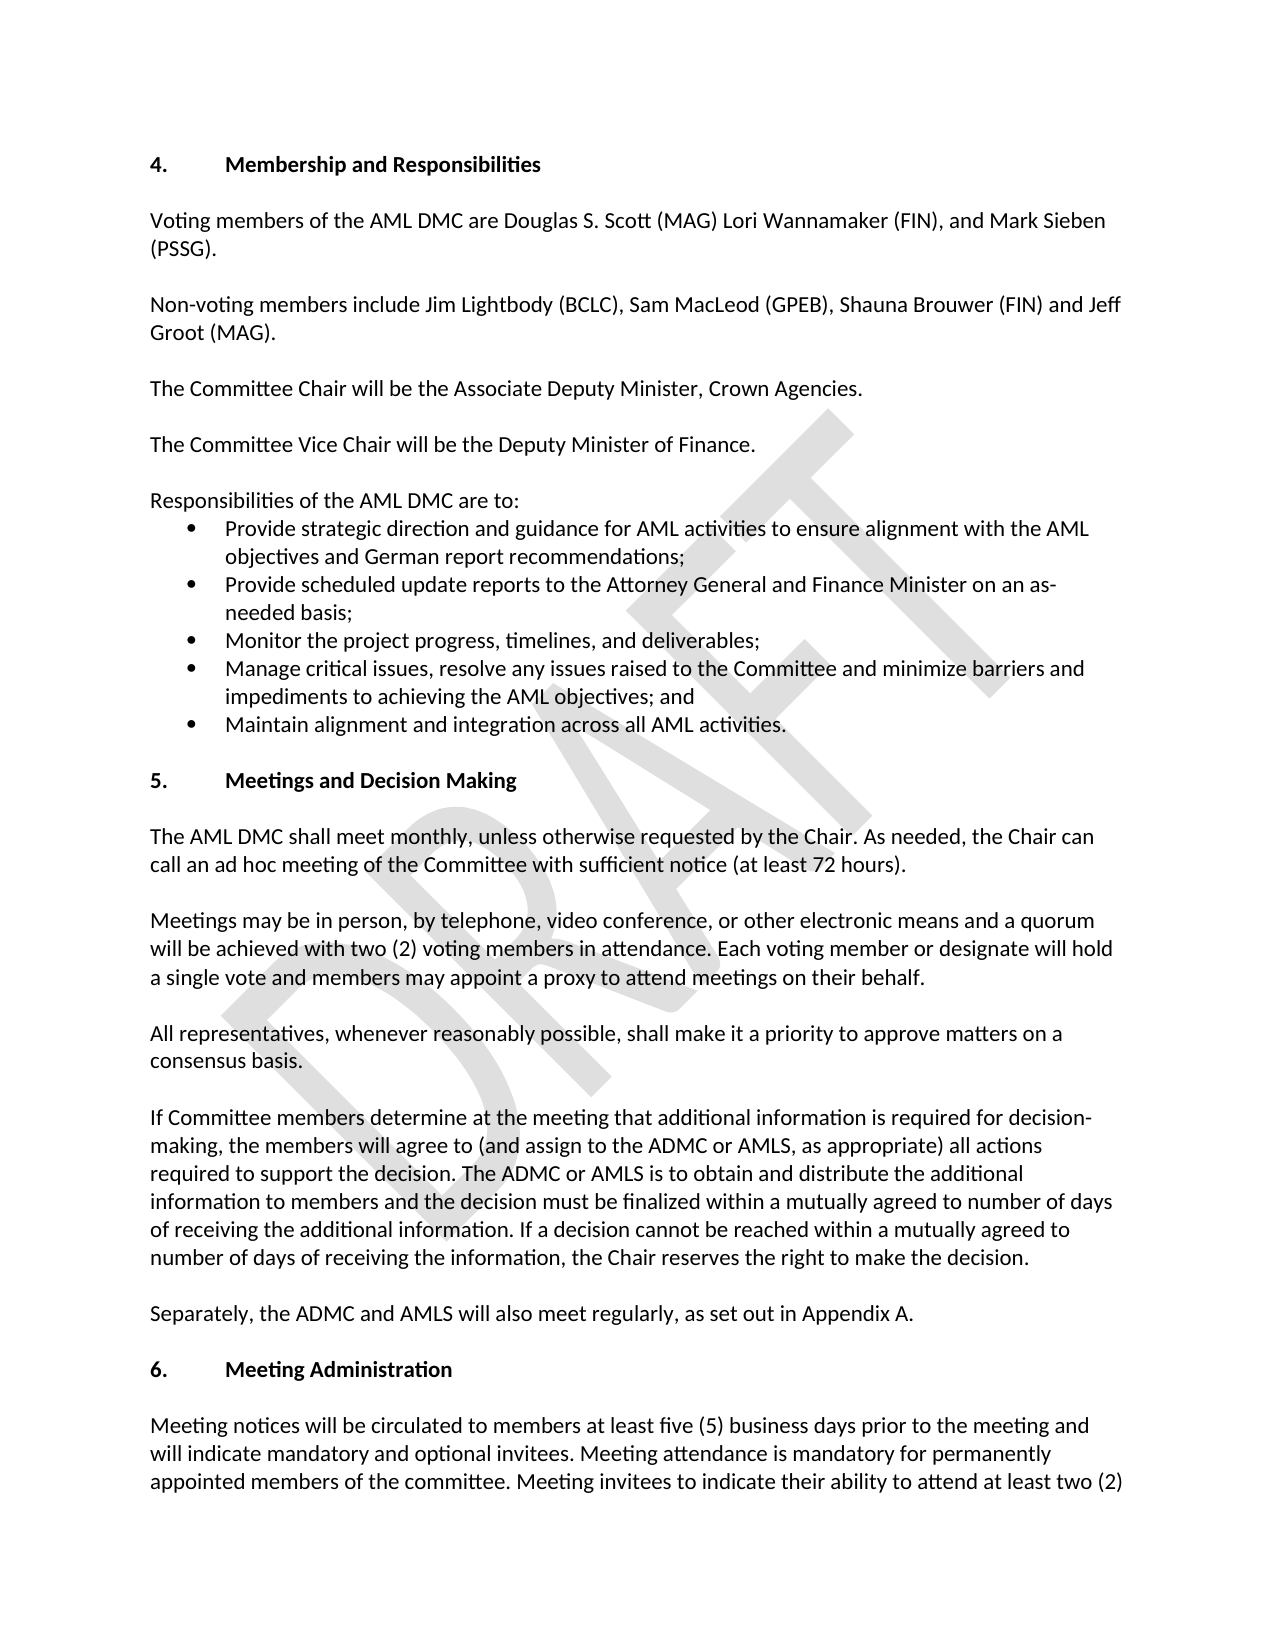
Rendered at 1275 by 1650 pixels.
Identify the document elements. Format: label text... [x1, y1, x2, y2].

text Separately, the ADMC and AMLS will also meet regularly, as set out in Appendix A. [150, 1299, 1125, 1327]
list Provide scheduled update reports to the Attorney General and Finance Minister on an as-needed basis; [187, 570, 1125, 626]
list Meeting Administration [150, 1355, 1125, 1383]
text All representatives, whenever reasonably possible, shall make it a priority to approve matters on a consensus basis. [150, 1019, 1125, 1075]
text Responsibilities of the AML DMC are to: [150, 486, 1125, 514]
text The AML DMC shall meet monthly, unless otherwise requested by the Chair. As needed, the Chair can call an ad hoc meeting of the Committee with sufficient notice (at least 72 hours). [150, 822, 1125, 878]
text Non-voting members include Jim Lightbody (BCLC), Sam MacLeod (GPEB), Shauna Brouwer (FIN) and Jeff Groot (MAG). [150, 290, 1125, 346]
text Voting members of the AML DMC are Douglas S. Scott (MAG) Lori Wannamaker (FIN), and Mark Sieben (PSSG). [150, 206, 1125, 262]
list Manage critical issues, resolve any issues raised to the Committee and minimize barriers and impediments to achieving the AML objectives; and [187, 654, 1125, 710]
text Meetings may be in person, by telephone, video conference, or other electronic means and a quorum will be achieved with two (2) voting members in attendance. Each voting member or designate will hold a single vote and members may appoint a proxy to attend meetings on their behalf. [150, 907, 1125, 991]
list Membership and Responsibilities [150, 150, 1125, 178]
list Monitor the project progress, timelines, and deliverables; [187, 626, 1125, 654]
list Provide strategic direction and guidance for AML activities to ensure alignment with the AML objectives and German report recommendations; [187, 514, 1125, 570]
text The Committee Vice Chair will be the Deputy Minister of Finance. [150, 430, 1125, 458]
text The Committee Chair will be the Associate Deputy Minister, Crown Agencies. [150, 374, 1125, 402]
text If Committee members determine at the meeting that additional information is required for decision-making, the members will agree to (and assign to the ADMC or AMLS, as appropriate) all actions required to support the decision. The ADMC or AMLS is to obtain and distribute the additional information to members and the decision must be finalized within a mutually agreed to number of days of receiving the additional information. If a decision cannot be reached within a mutually agreed to number of days of receiving the information, the Chair reserves the right to make the decision. [150, 1103, 1125, 1271]
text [150, 1411, 1125, 1495]
list Meetings and Decision Making [150, 766, 1125, 794]
list Maintain alignment and integration across all AML activities. [187, 710, 1125, 738]
